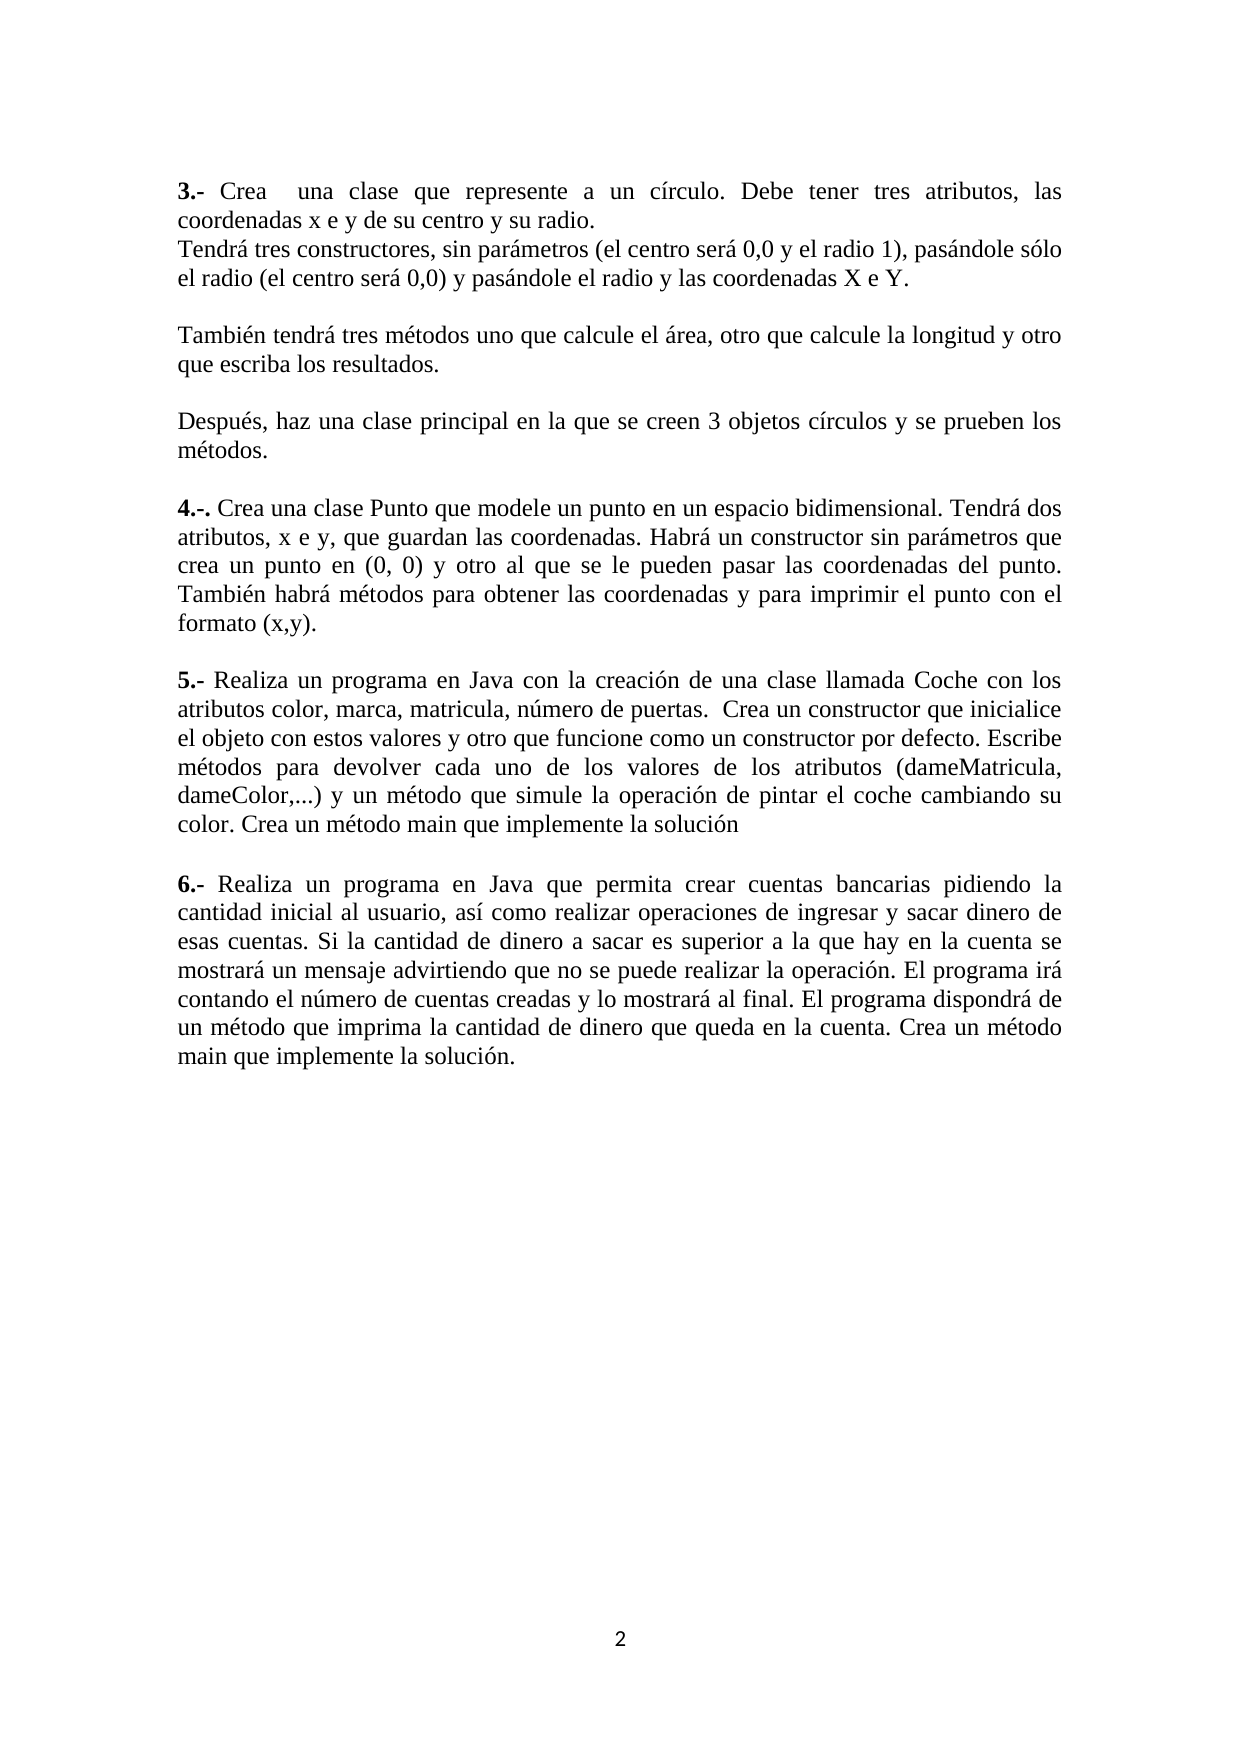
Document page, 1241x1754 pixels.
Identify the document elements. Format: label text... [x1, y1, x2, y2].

text Después, haz una clase principal en la que se creen 3 objetos círculos y se prueben los métodos. [177, 406, 1063, 464]
text 5.- Realiza un programa en Java con la creación de una clase llamada Coche con los atributos color, marca, matricula, número de puertas. Crea un constructor que inicialice el objeto con estos valores y otro que funcione como un constructor por defecto. Escribe métodos para devolver cada uno de los valores de los atributos (dameMatricula, dameColor,...) y un método que simule la operación de pintar el coche cambiando su color. Crea un método main que implemente la solución [177, 666, 1063, 838]
text También tendrá tres métodos uno que calcule el área, otro que calcule la longitud y otro que escriba los resultados. [177, 320, 1063, 378]
text 3.- Crea una clase que represente a un círculo. Debe tener tres atributos, las coordenadas x e y de su centro y su radio. [177, 176, 1063, 234]
text Tendrá tres constructores, sin parámetros (el centro será 0,0 y el radio 1), pasándole sólo el radio (el centro será 0,0) y pasándole el radio y las coordenadas X e Y. [177, 234, 1063, 291]
text 4.-. Crea una clase Punto que modele un punto en un espacio bidimensional. Tendrá dos atributos, x e y, que guardan las coordenadas. Habrá un constructor sin parámetros que crea un punto en (0, 0) y otro al que se le pueden pasar las coordenadas del punto. También habrá métodos para obtener las coordenadas y para imprimir el punto con el formato (x,y). [177, 493, 1063, 637]
text 6.- Realiza un programa en Java que permita crear cuentas bancarias pidiendo la cantidad inicial al usuario, así como realizar operaciones de ingresar y sacar dinero de esas cuentas. Si la cantidad de dinero a sacar es superior a la que hay en la cuenta se mostrará un mensaje advirtiendo que no se puede realizar la operación. El programa irá contando el número de cuentas creadas y lo mostrará al final. El programa dispondrá de un método que imprima la cantidad de dinero que queda en la cuenta. Crea un método main que implemente la solución. [177, 869, 1063, 1070]
